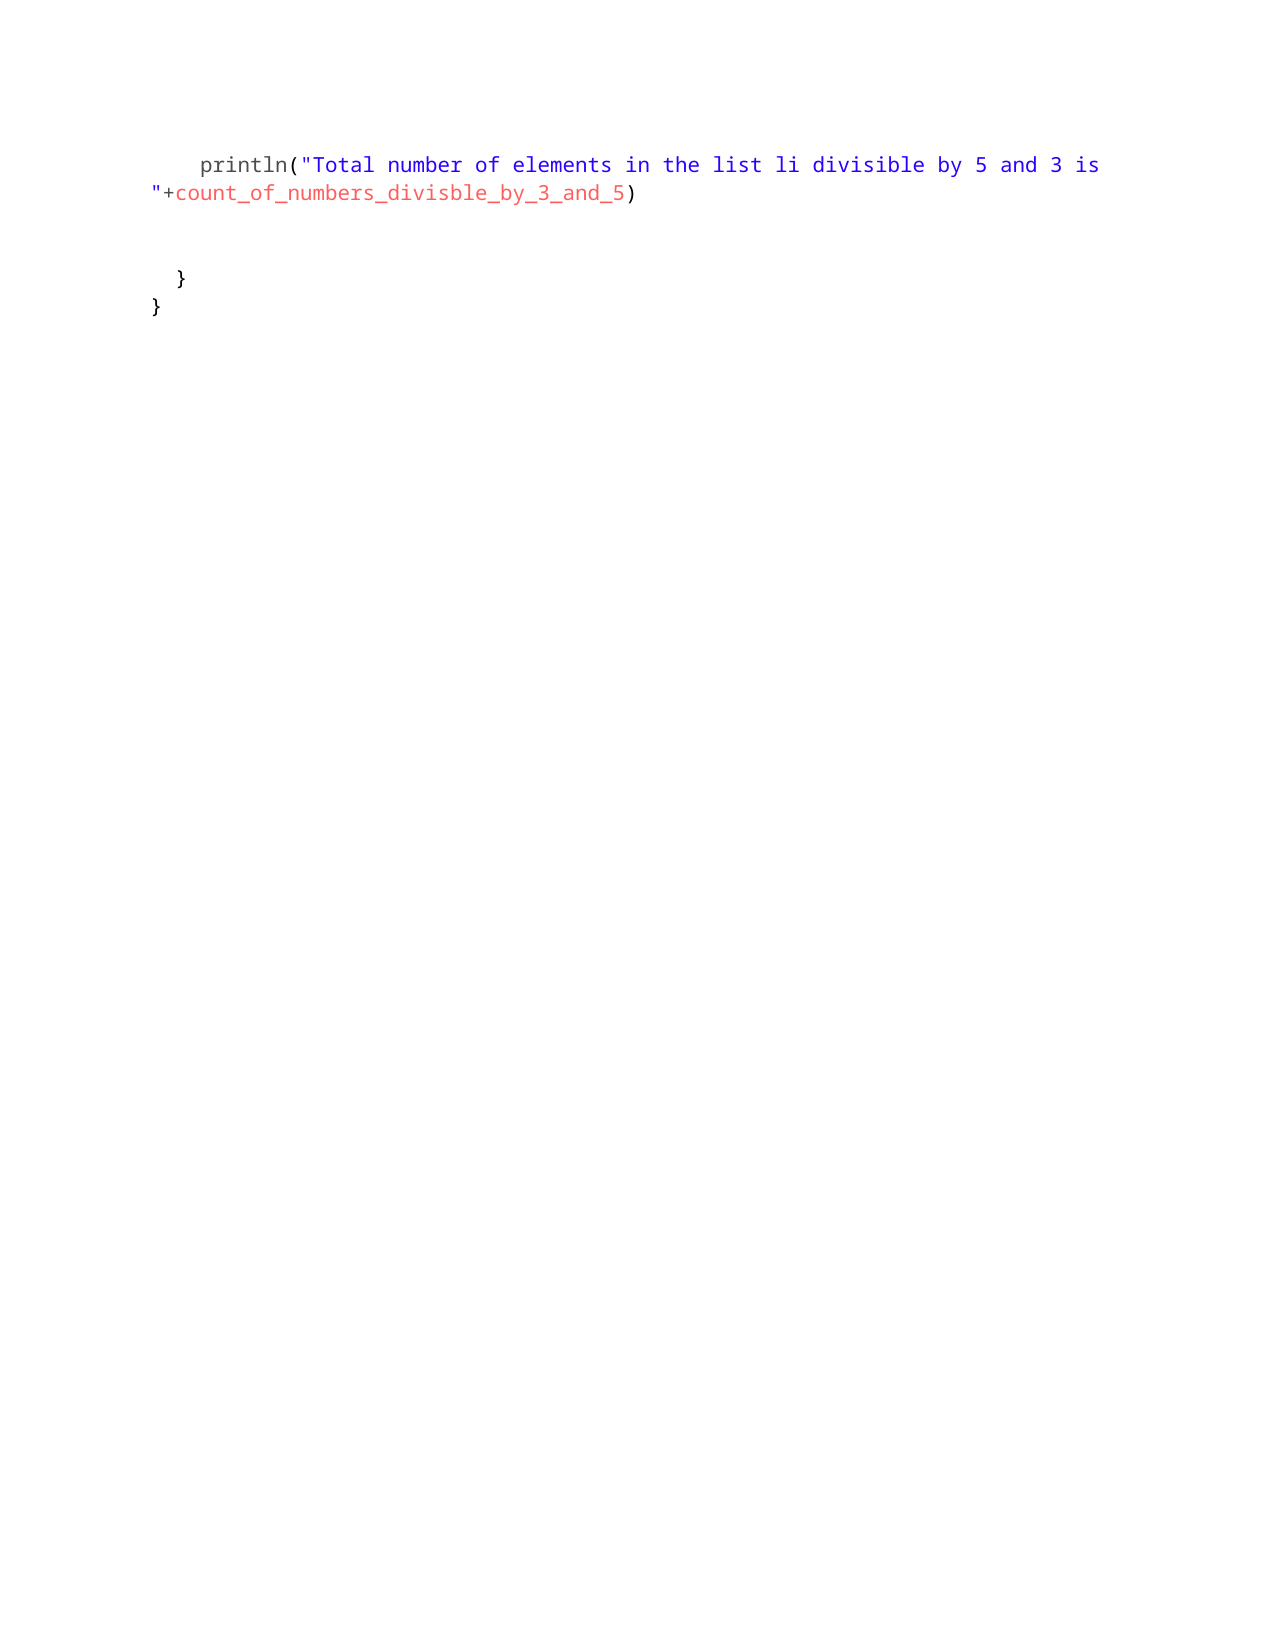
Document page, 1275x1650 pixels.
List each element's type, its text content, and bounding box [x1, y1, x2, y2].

text } [150, 291, 1125, 320]
text println("Total number of elements in the list li divisible by 5 and 3 is "+count_of_numbers_divisble_by_3_and_5) [150, 150, 1125, 207]
text } [150, 263, 1125, 291]
